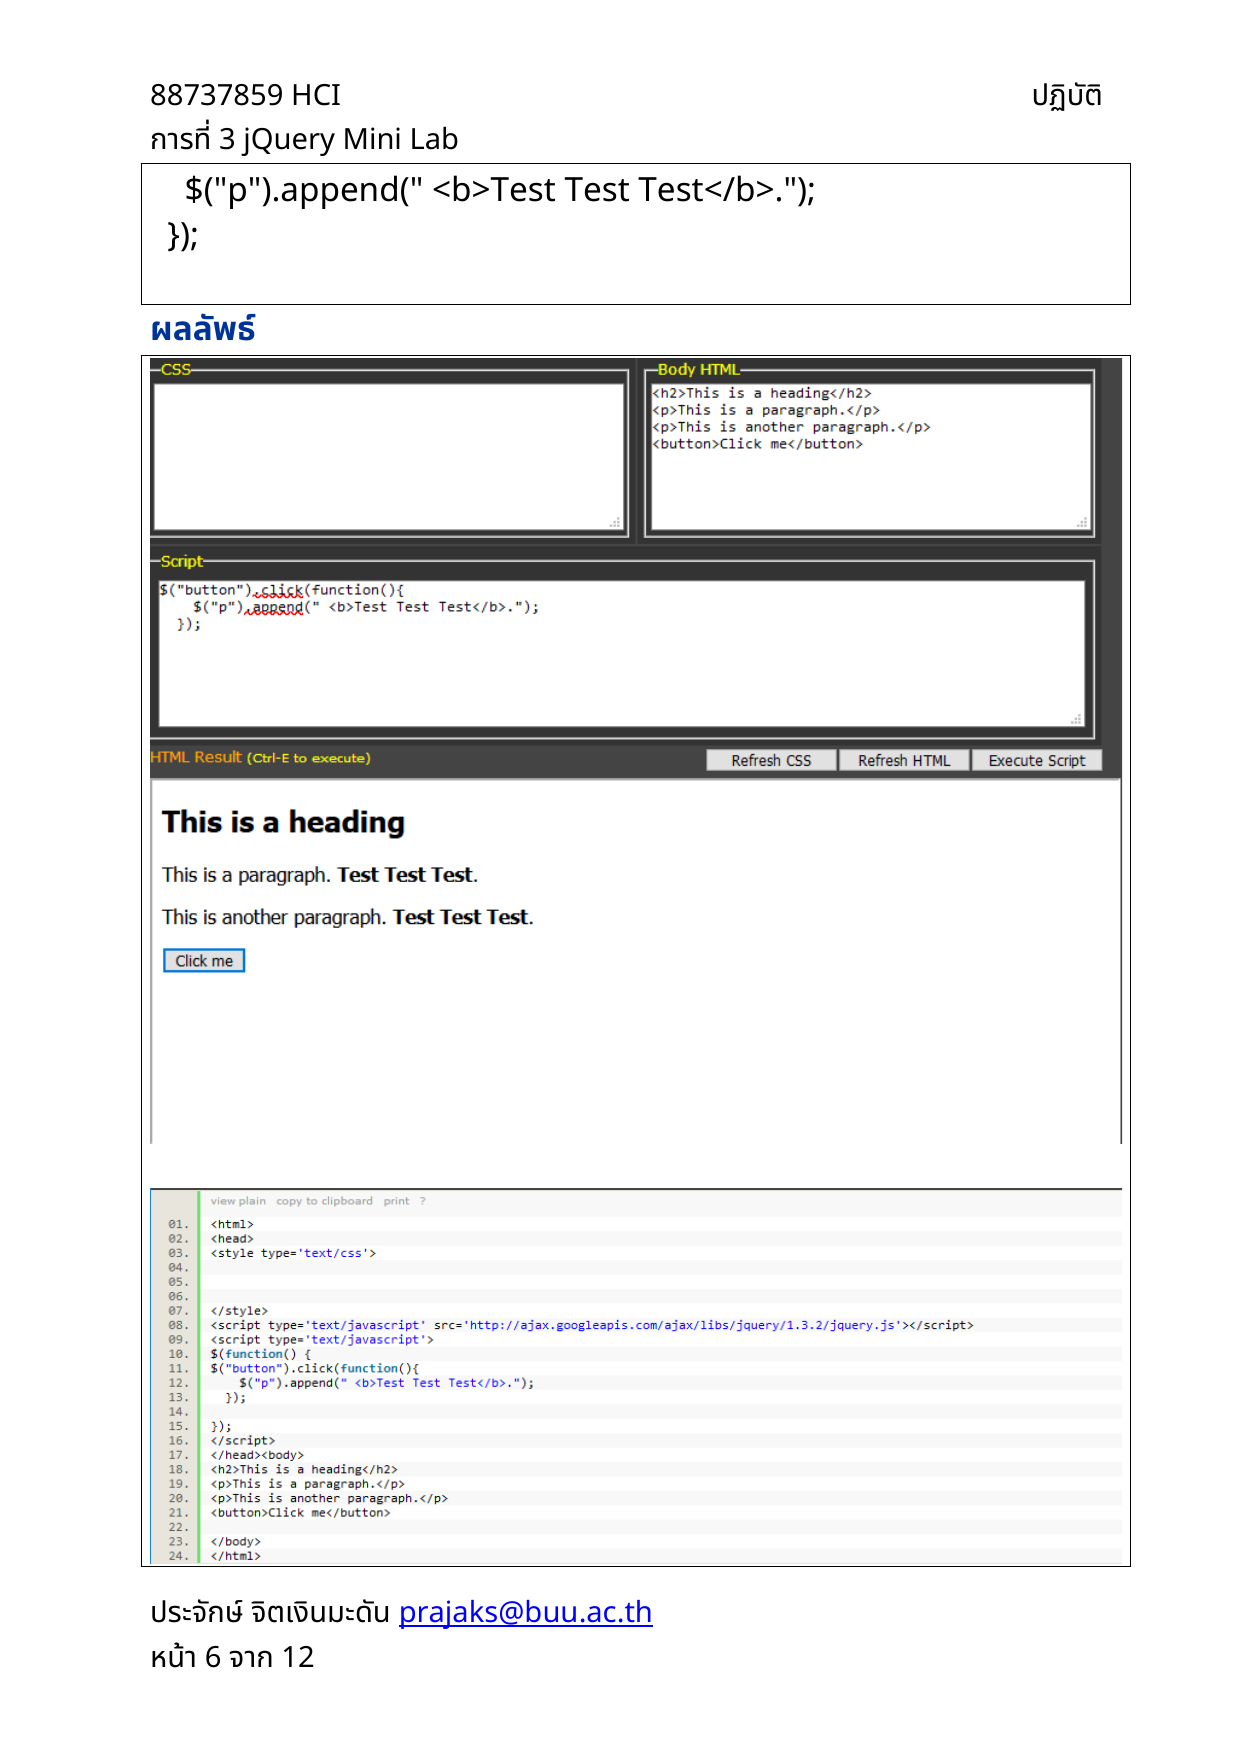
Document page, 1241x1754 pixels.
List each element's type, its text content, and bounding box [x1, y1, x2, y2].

text ผลลัพธ์ [150, 305, 1122, 355]
picture [150, 358, 1123, 1144]
text $("p").append(" <b>Test Test Test</b>."); [142, 164, 1130, 211]
picture [150, 1188, 1123, 1564]
text }); [150, 211, 1122, 256]
